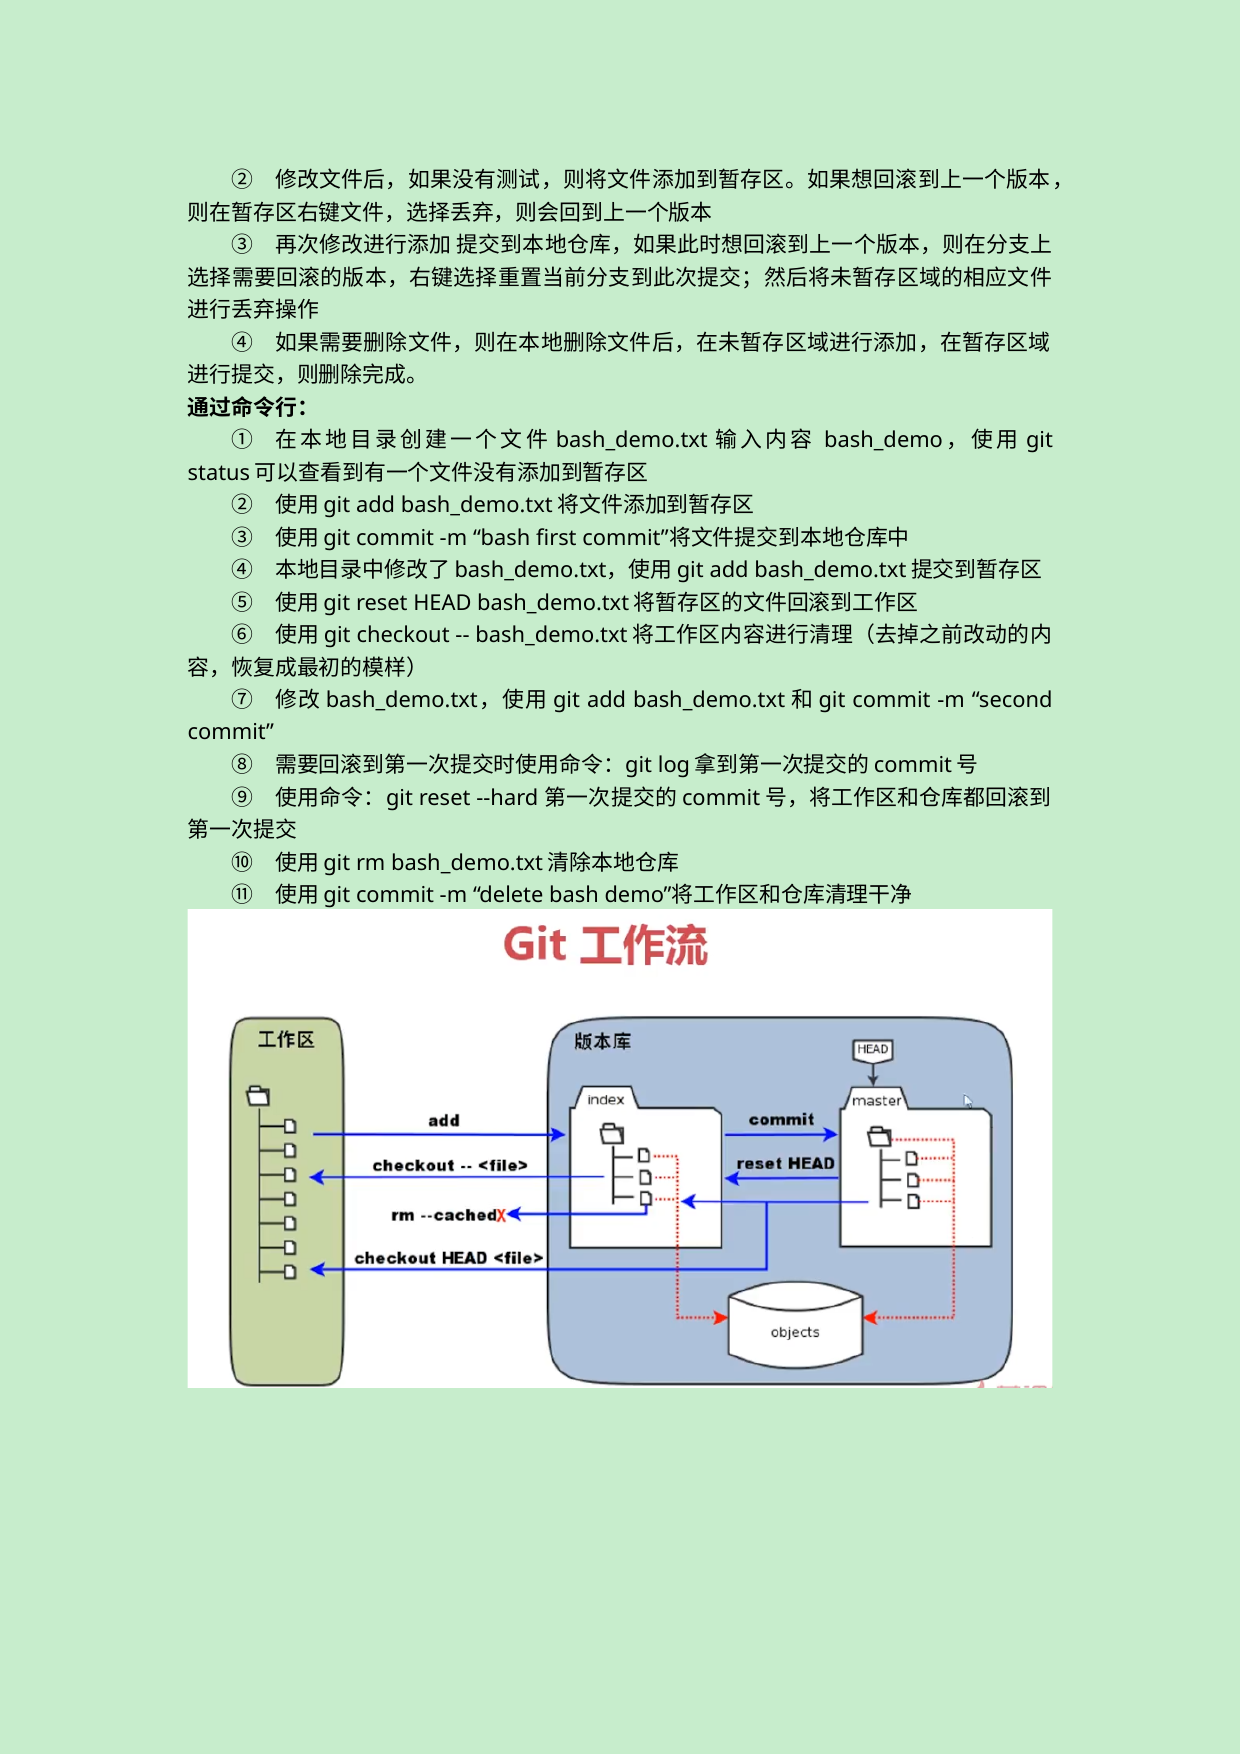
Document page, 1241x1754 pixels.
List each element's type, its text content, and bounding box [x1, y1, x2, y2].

list 使用git checkout -- bash_demo.txt将工作区内容进行清理（去掉之前改动的内容，恢复成最初的模样） [187, 617, 1053, 682]
list 使用git commit -m “delete bash demo”将工作区和仓库清理干净 [187, 877, 1053, 909]
list 使用git add bash_demo.txt将文件添加到暂存区 [187, 487, 1053, 519]
picture [187, 909, 1053, 1388]
list 在本地目录创建一个文件bash_demo.txt输入内容 bash_demo，使用git status可以查看到有一个文件没有添加到暂存区 [187, 422, 1053, 487]
list 再次修改进行添加 提交到本地仓库，如果此时想回滚到上一个版本，则在分支上选择需要回滚的版本，右键选择重置当前分支到此次提交；然后将未暂存区域的相应文件进行丢弃操作 [187, 227, 1053, 324]
list 使用git rm bash_demo.txt清除本地仓库 [187, 844, 1053, 877]
list 本地目录中修改了bash_demo.txt，使用git add bash_demo.txt提交到暂存区 [187, 552, 1053, 584]
list 修改文件后，如果没有测试，则将文件添加到暂存区。如果想回滚到上一个版本，则在暂存区右键文件，选择丢弃，则会回到上一个版本 [187, 162, 1053, 227]
list 使用git commit -m “bash first commit”将文件提交到本地仓库中 [187, 519, 1053, 552]
list 需要回滚到第一次提交时使用命令：git log拿到第一次提交的commit号 [187, 747, 1053, 779]
list 使用git reset HEAD bash_demo.txt将暂存区的文件回滚到工作区 [187, 584, 1053, 617]
list 如果需要删除文件，则在本地删除文件后，在未暂存区域进行添加，在暂存区域进行提交，则删除完成。 [187, 324, 1053, 389]
list 使用命令：git reset --hard 第一次提交的commit号，将工作区和仓库都回滚到第一次提交 [187, 779, 1053, 844]
list 修改bash_demo.txt，使用git add bash_demo.txt和git commit -m “second commit” [187, 682, 1053, 747]
list 通过命令行： [187, 389, 1053, 422]
